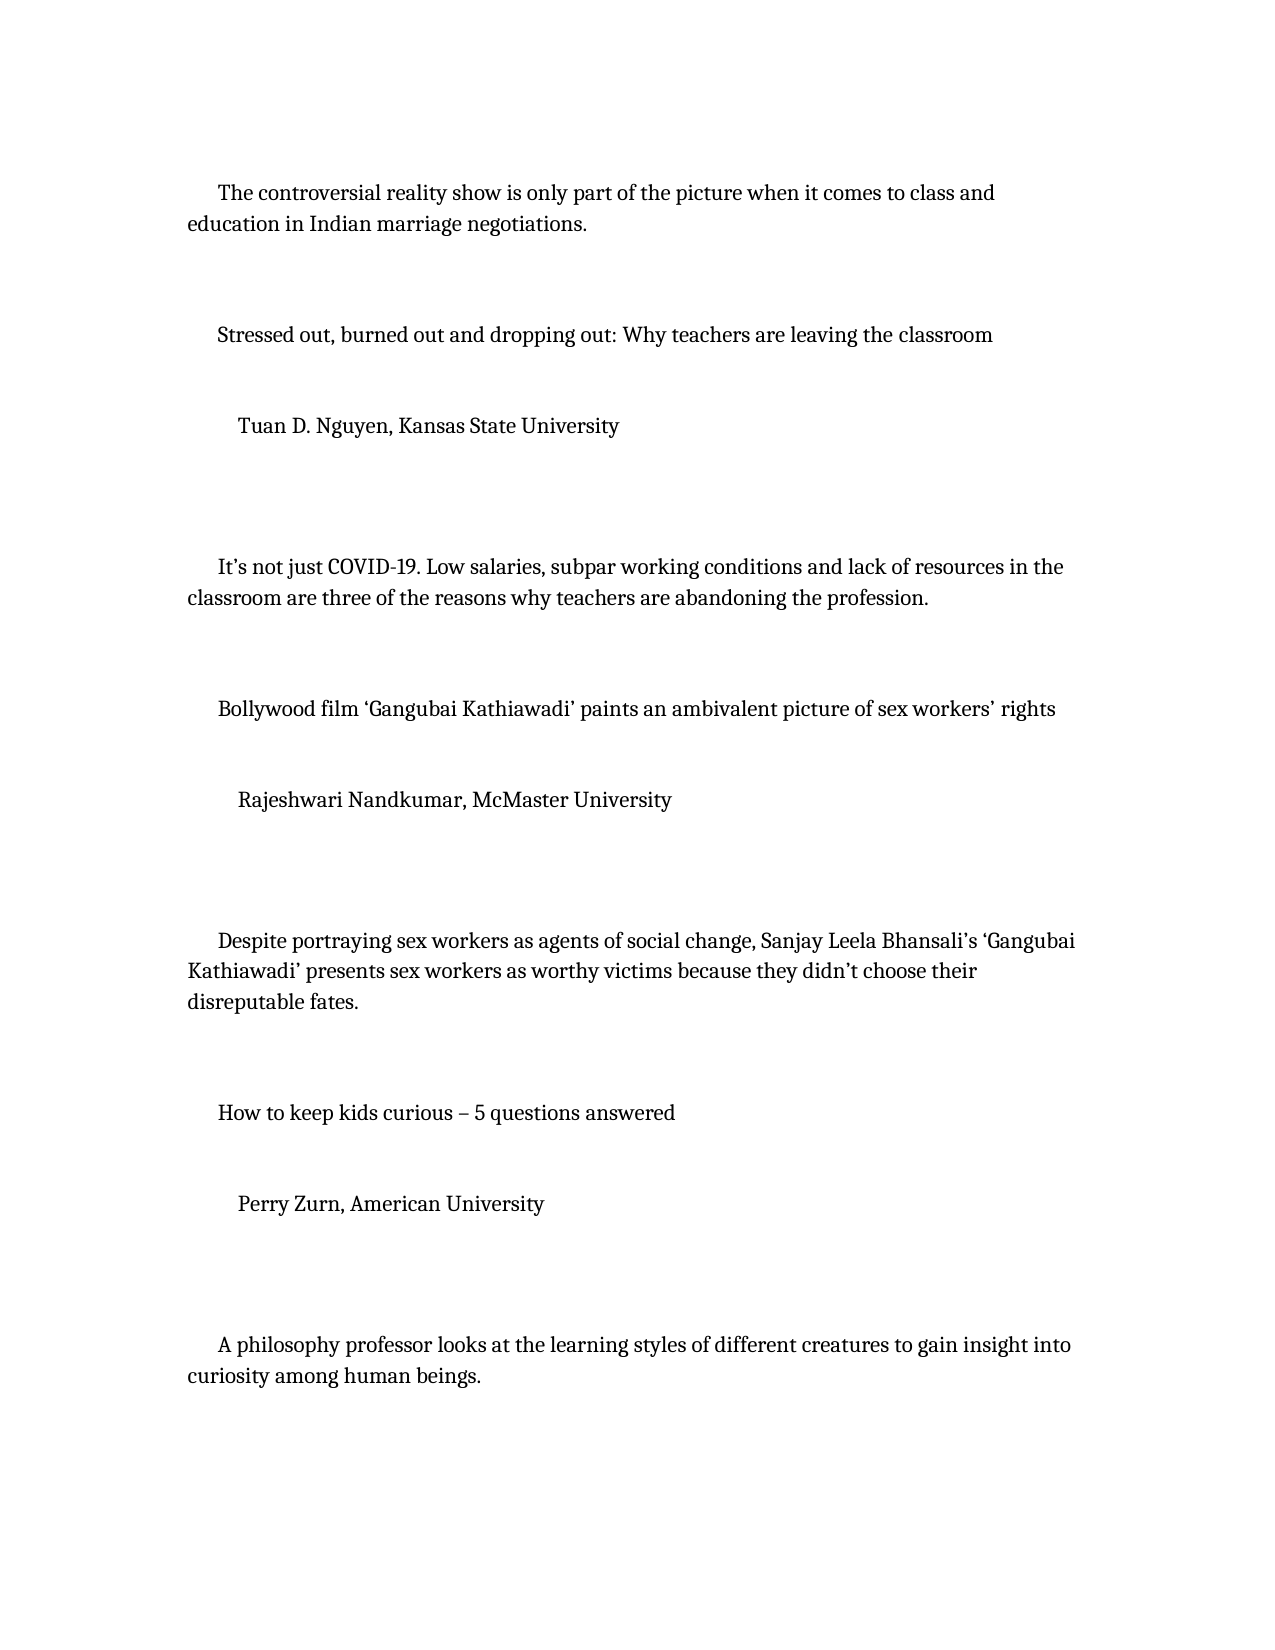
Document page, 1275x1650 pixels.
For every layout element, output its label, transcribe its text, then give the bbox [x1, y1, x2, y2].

text Despite portraying sex workers as agents of social change, Sanjay Leela Bhansali’s ‘Gangubai Kathiawadi’ presents sex workers as worthy victims because they didn’t choose their disreputable fates. [187, 898, 1087, 1045]
text The controversial reality show is only part of the picture when it comes to class and education in Indian marriage negotiations. [187, 150, 1087, 267]
text How to keep kids curious – 5 questions answered Perry Zurn, American University [187, 1070, 1087, 1277]
text Bollywood film ‘Gangubai Kathiawadi’ paints an ambivalent picture of sex workers’ rights Rajeshwari Nandkumar, McMaster University [187, 666, 1087, 873]
text It’s not just COVID-19. Low salaries, subpar working conditions and lack of resources in the classroom are three of the reasons why teachers are abandoning the profession. [187, 524, 1087, 641]
text A philosophy professor looks at the learning styles of different creatures to gain insight into curiosity among human beings. [187, 1302, 1087, 1419]
text Stressed out, burned out and dropping out: Why teachers are leaving the classroom Tuan D. Nguyen, Kansas State University [187, 292, 1087, 499]
